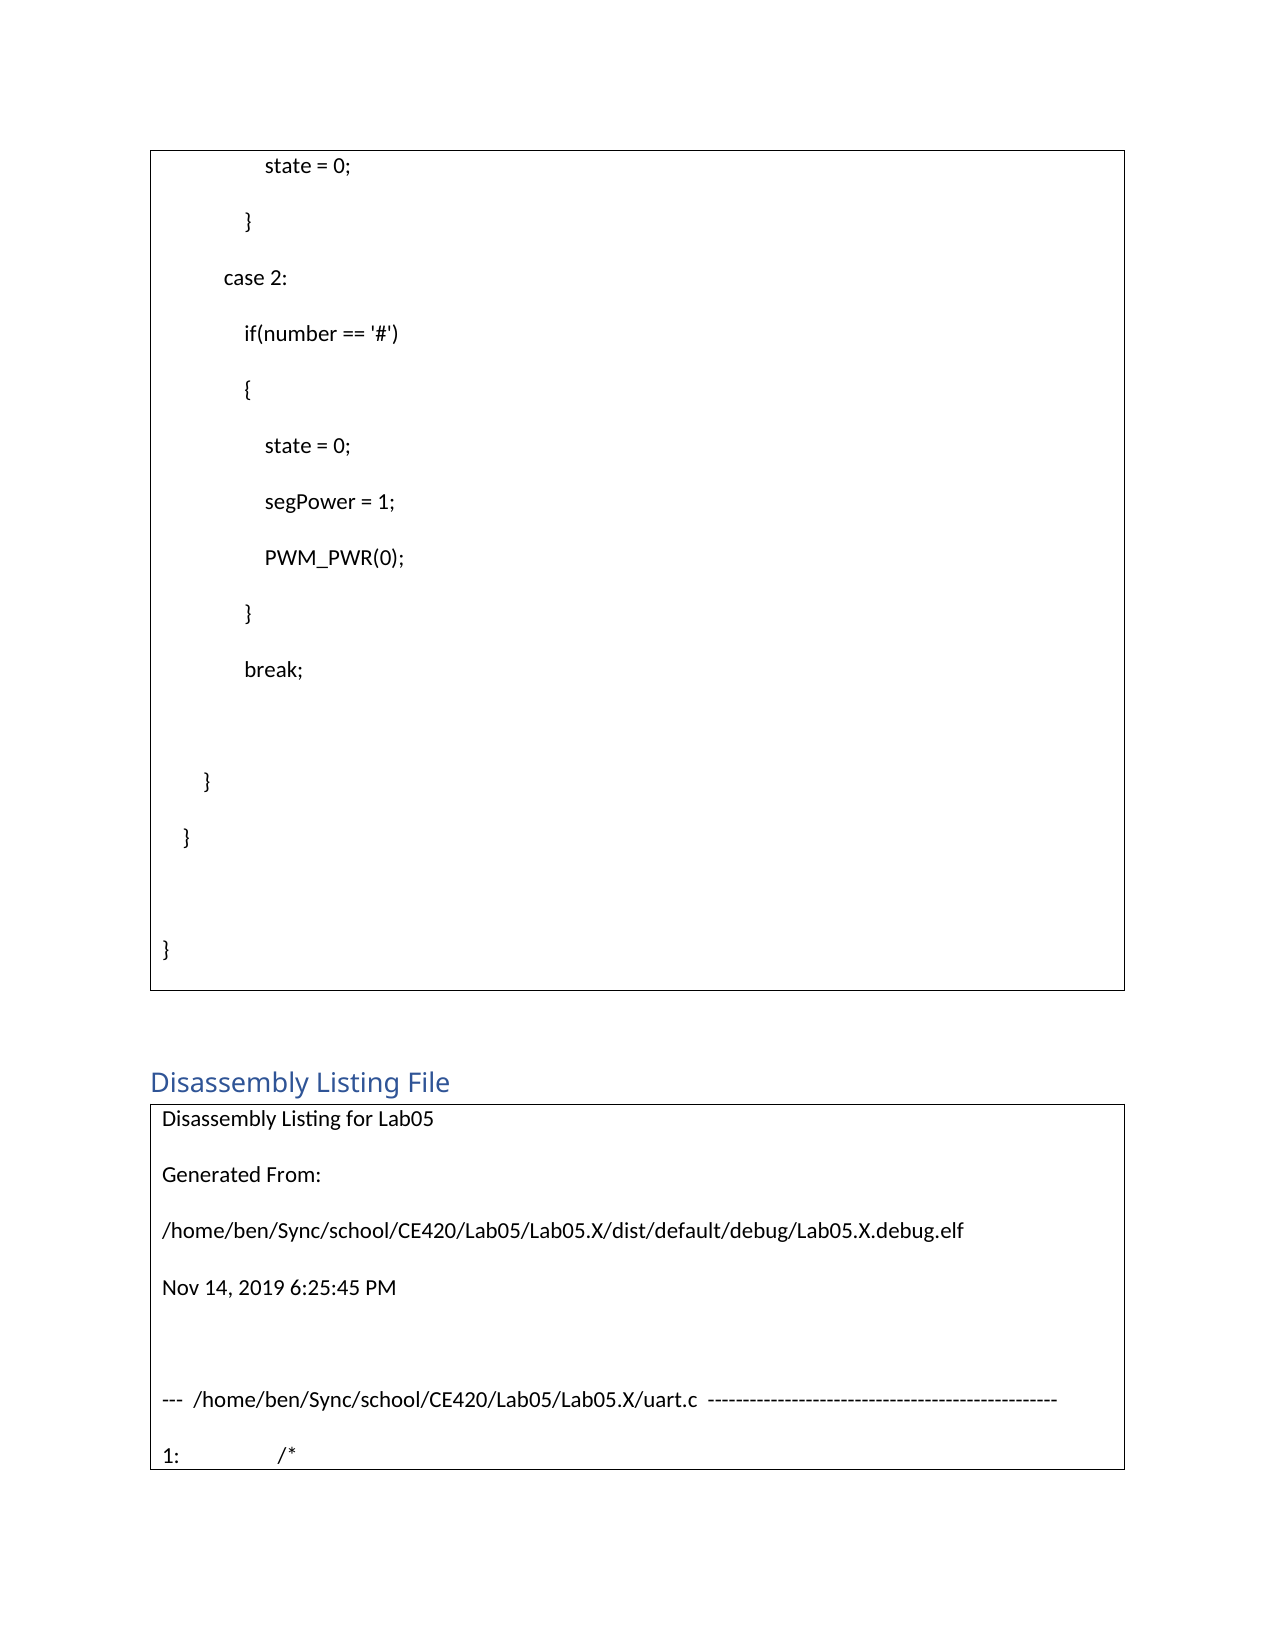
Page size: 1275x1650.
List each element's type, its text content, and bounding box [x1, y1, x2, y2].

subtitle Disassembly Listing File [150, 1064, 1125, 1101]
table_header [151, 151, 1124, 990]
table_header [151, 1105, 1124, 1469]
